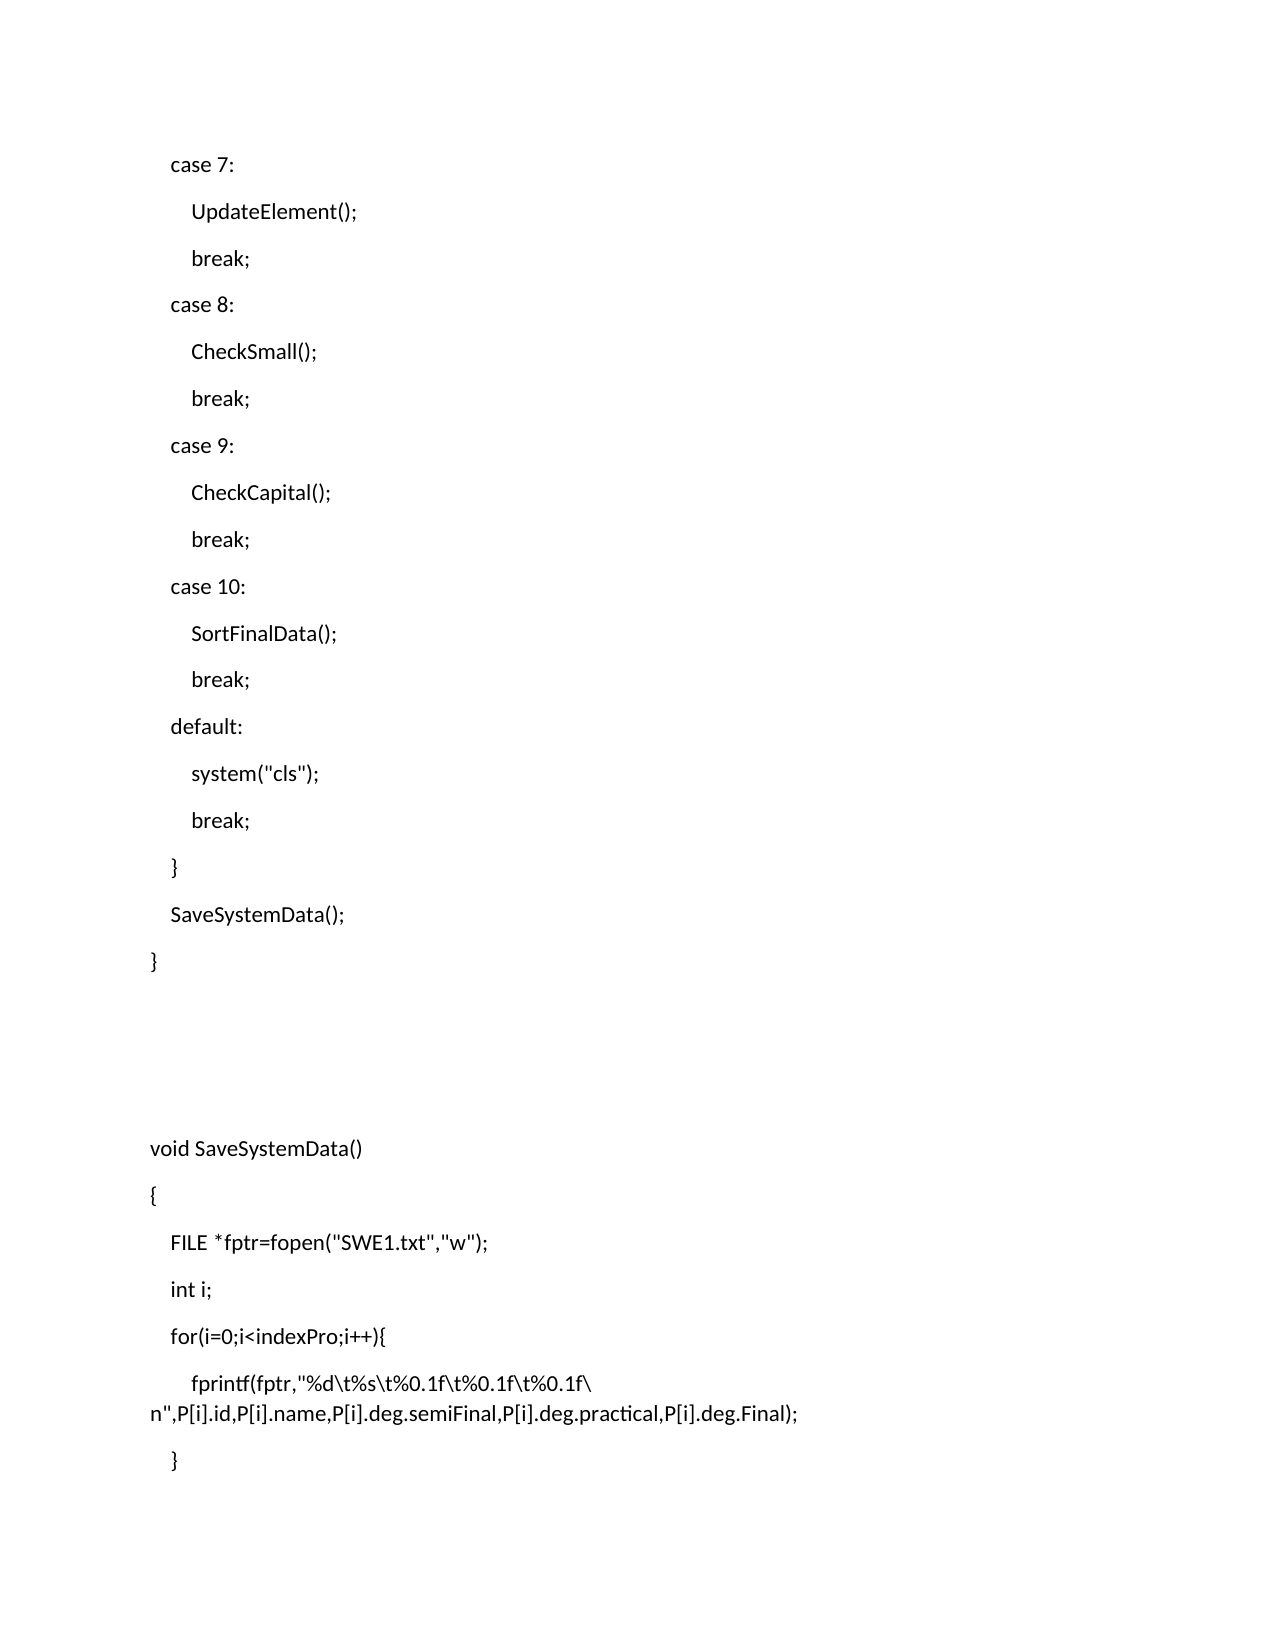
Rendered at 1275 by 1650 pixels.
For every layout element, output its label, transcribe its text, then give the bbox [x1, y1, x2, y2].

text for(i=0;i<indexPro;i++){ [150, 1322, 1125, 1350]
text break; [150, 384, 1125, 412]
text break; [150, 806, 1125, 834]
text case 7: [150, 150, 1125, 178]
text case 8: [150, 291, 1125, 319]
text { [150, 1181, 1125, 1209]
text } [150, 1446, 1125, 1474]
text case 10: [150, 572, 1125, 600]
text break; [150, 666, 1125, 694]
text SortFinalData(); [150, 619, 1125, 647]
text CheckCapital(); [150, 478, 1125, 506]
text CheckSmall(); [150, 337, 1125, 366]
text break; [150, 525, 1125, 553]
text fprintf(fptr,"%d\t%s\t%0.1f\t%0.1f\t%0.1f\n",P[i].id,P[i].name,P[i].deg.semiFinal,P[i].deg.practical,P[i].deg.Final); [150, 1369, 1125, 1427]
text case 9: [150, 431, 1125, 459]
text } [150, 853, 1125, 881]
text } [150, 947, 1125, 975]
text default: [150, 712, 1125, 741]
text SaveSystemData(); [150, 900, 1125, 928]
text system("cls"); [150, 759, 1125, 787]
text break; [150, 244, 1125, 272]
text FILE *fptr=fopen("SWE1.txt","w"); [150, 1228, 1125, 1256]
text void SaveSystemData() [150, 1134, 1125, 1162]
text UpdateElement(); [150, 197, 1125, 225]
text int i; [150, 1275, 1125, 1303]
